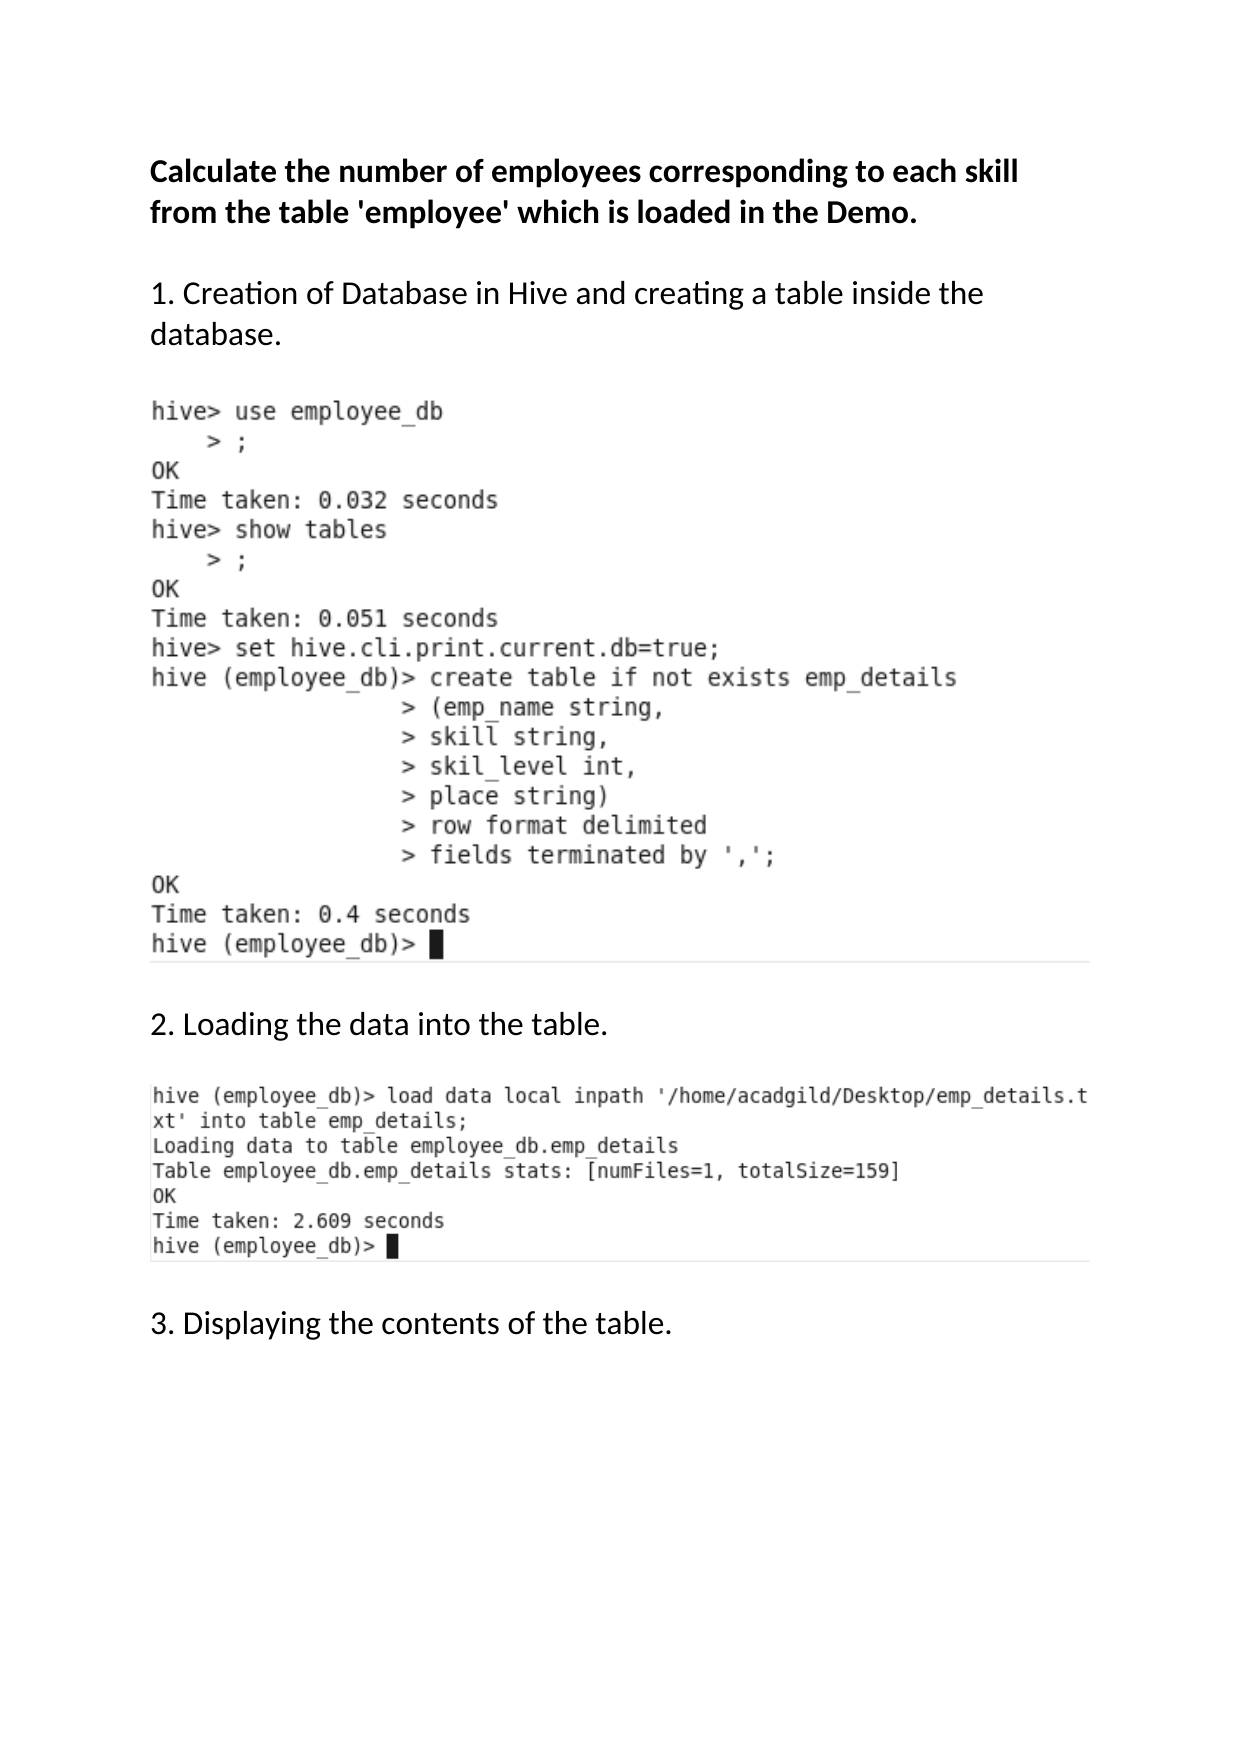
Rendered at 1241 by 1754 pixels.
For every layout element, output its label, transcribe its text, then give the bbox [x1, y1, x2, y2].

text 1. Creation of Database in Hive and creating a table inside the database. [150, 272, 1090, 354]
picture [150, 394, 1090, 963]
text Calculate the number of employees corresponding to each skill from the table 'employee' which is loaded in the Demo. [150, 150, 1090, 231]
picture [150, 1084, 1090, 1262]
text 2. Loading the data into the table. [150, 1003, 1090, 1044]
text 3. Displaying the contents of the table. [150, 1302, 1090, 1343]
